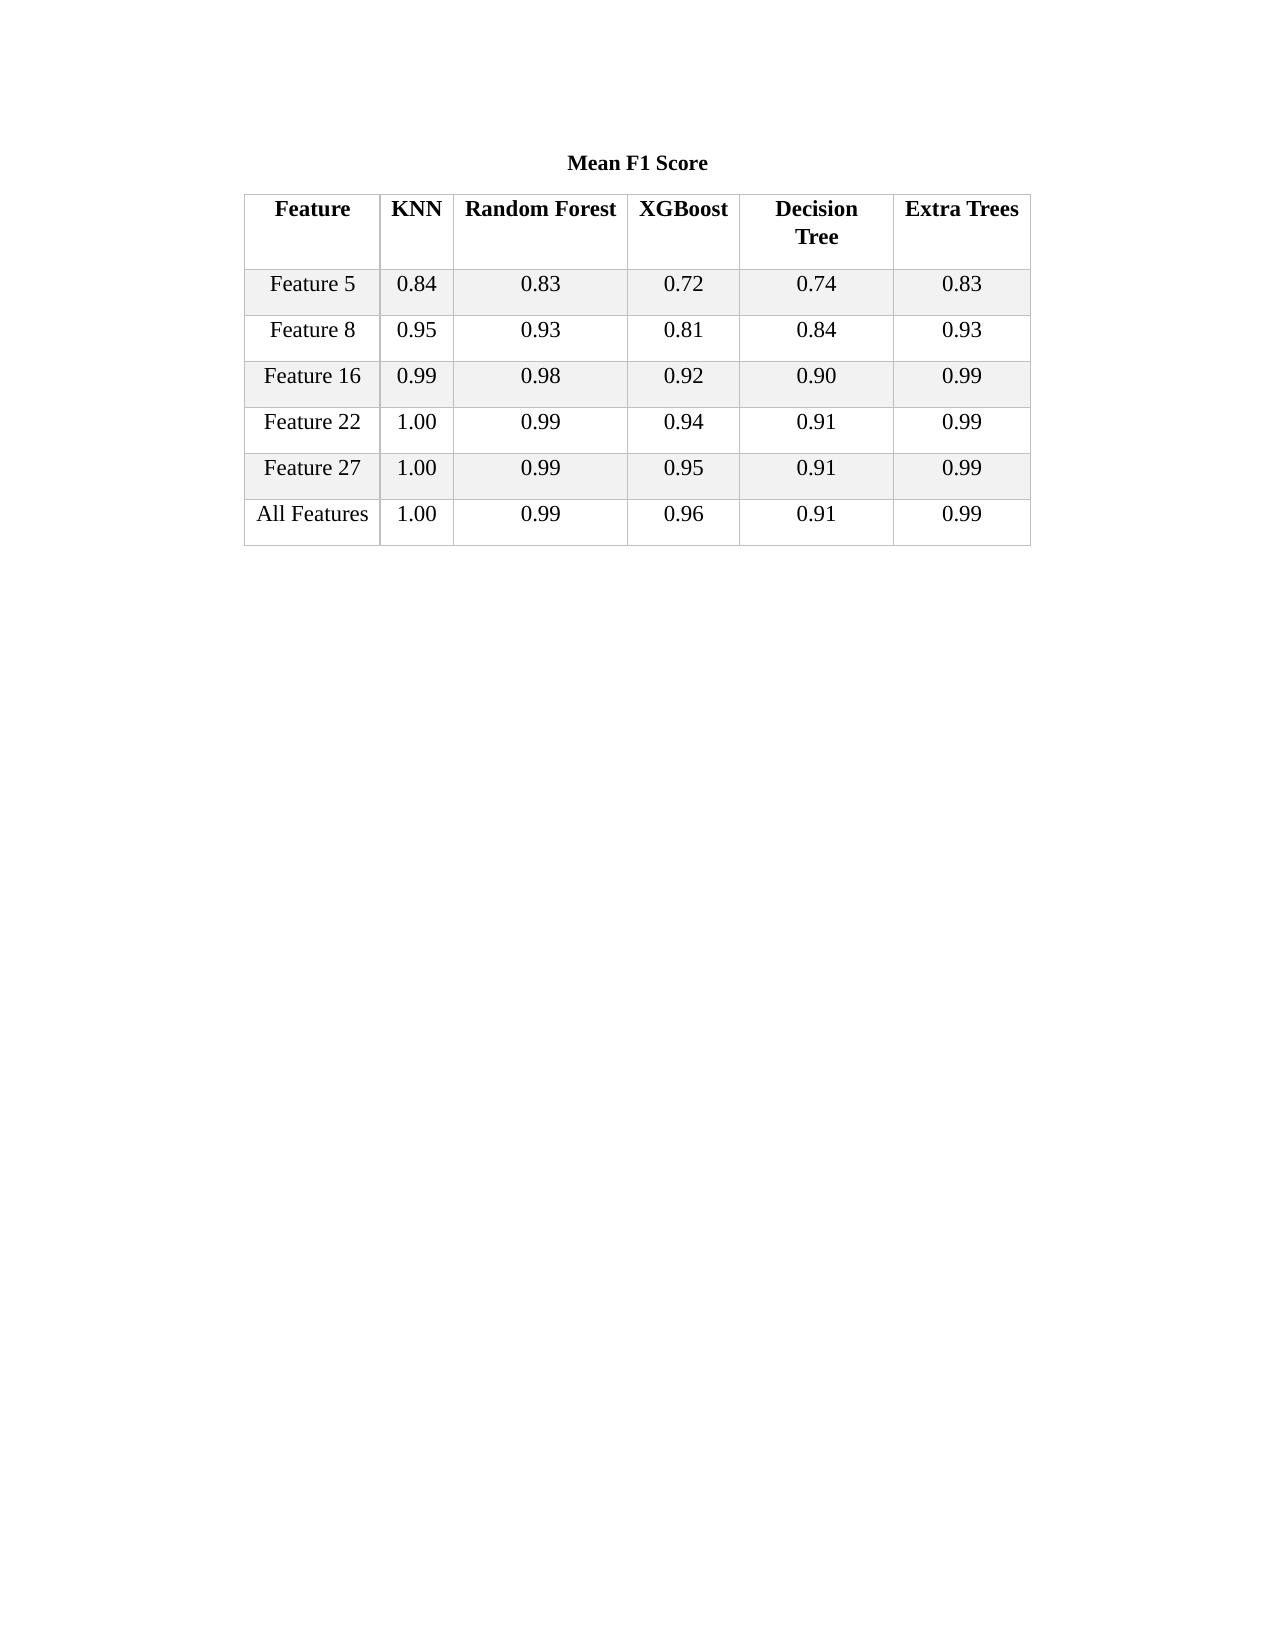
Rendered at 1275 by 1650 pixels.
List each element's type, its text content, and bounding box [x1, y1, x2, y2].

table_header KNN [381, 195, 453, 268]
table_cell 0.93 [894, 316, 1030, 361]
table_cell All Features [245, 500, 379, 545]
table_cell 1.00 [381, 500, 453, 545]
table_cell 0.93 [454, 316, 627, 361]
table_cell 0.91 [740, 408, 893, 453]
table_header Extra Trees [894, 195, 1030, 268]
table_cell 0.99 [454, 500, 627, 545]
text Mean F1 Score [150, 150, 1125, 175]
table_cell 0.99 [454, 408, 627, 453]
table_cell Feature 8 [245, 316, 379, 361]
table_cell 0.72 [628, 270, 739, 315]
table_cell 0.90 [740, 362, 893, 407]
table_cell 0.84 [740, 316, 893, 361]
table_cell 1.00 [381, 408, 453, 453]
table_cell Feature 16 [245, 362, 379, 407]
table_cell 0.84 [381, 270, 453, 315]
table_cell 0.99 [894, 454, 1030, 499]
table_cell 0.94 [628, 408, 739, 453]
table_cell 0.99 [381, 362, 453, 407]
table_header Decision Tree [740, 195, 893, 268]
table_cell 0.98 [454, 362, 627, 407]
table_cell 0.83 [894, 270, 1030, 315]
table_cell 0.91 [740, 454, 893, 499]
table_cell 0.95 [628, 454, 739, 499]
table_cell Feature 22 [245, 408, 379, 453]
table_header Random Forest [454, 195, 627, 268]
table_cell 0.74 [740, 270, 893, 315]
table_cell 0.99 [454, 454, 627, 499]
table_cell 0.99 [894, 408, 1030, 453]
table_cell Feature 27 [245, 454, 379, 499]
table_cell 0.99 [894, 362, 1030, 407]
table_cell 1.00 [381, 454, 453, 499]
table_cell Feature 5 [245, 270, 379, 315]
table_cell 0.96 [628, 500, 739, 545]
table_header Feature [245, 195, 379, 268]
table_cell 0.81 [628, 316, 739, 361]
table_cell 0.95 [381, 316, 453, 361]
table_cell 0.83 [454, 270, 627, 315]
table_cell 0.99 [894, 500, 1030, 545]
table_cell 0.92 [628, 362, 739, 407]
table_header XGBoost [628, 195, 739, 268]
table_cell 0.91 [740, 500, 893, 545]
